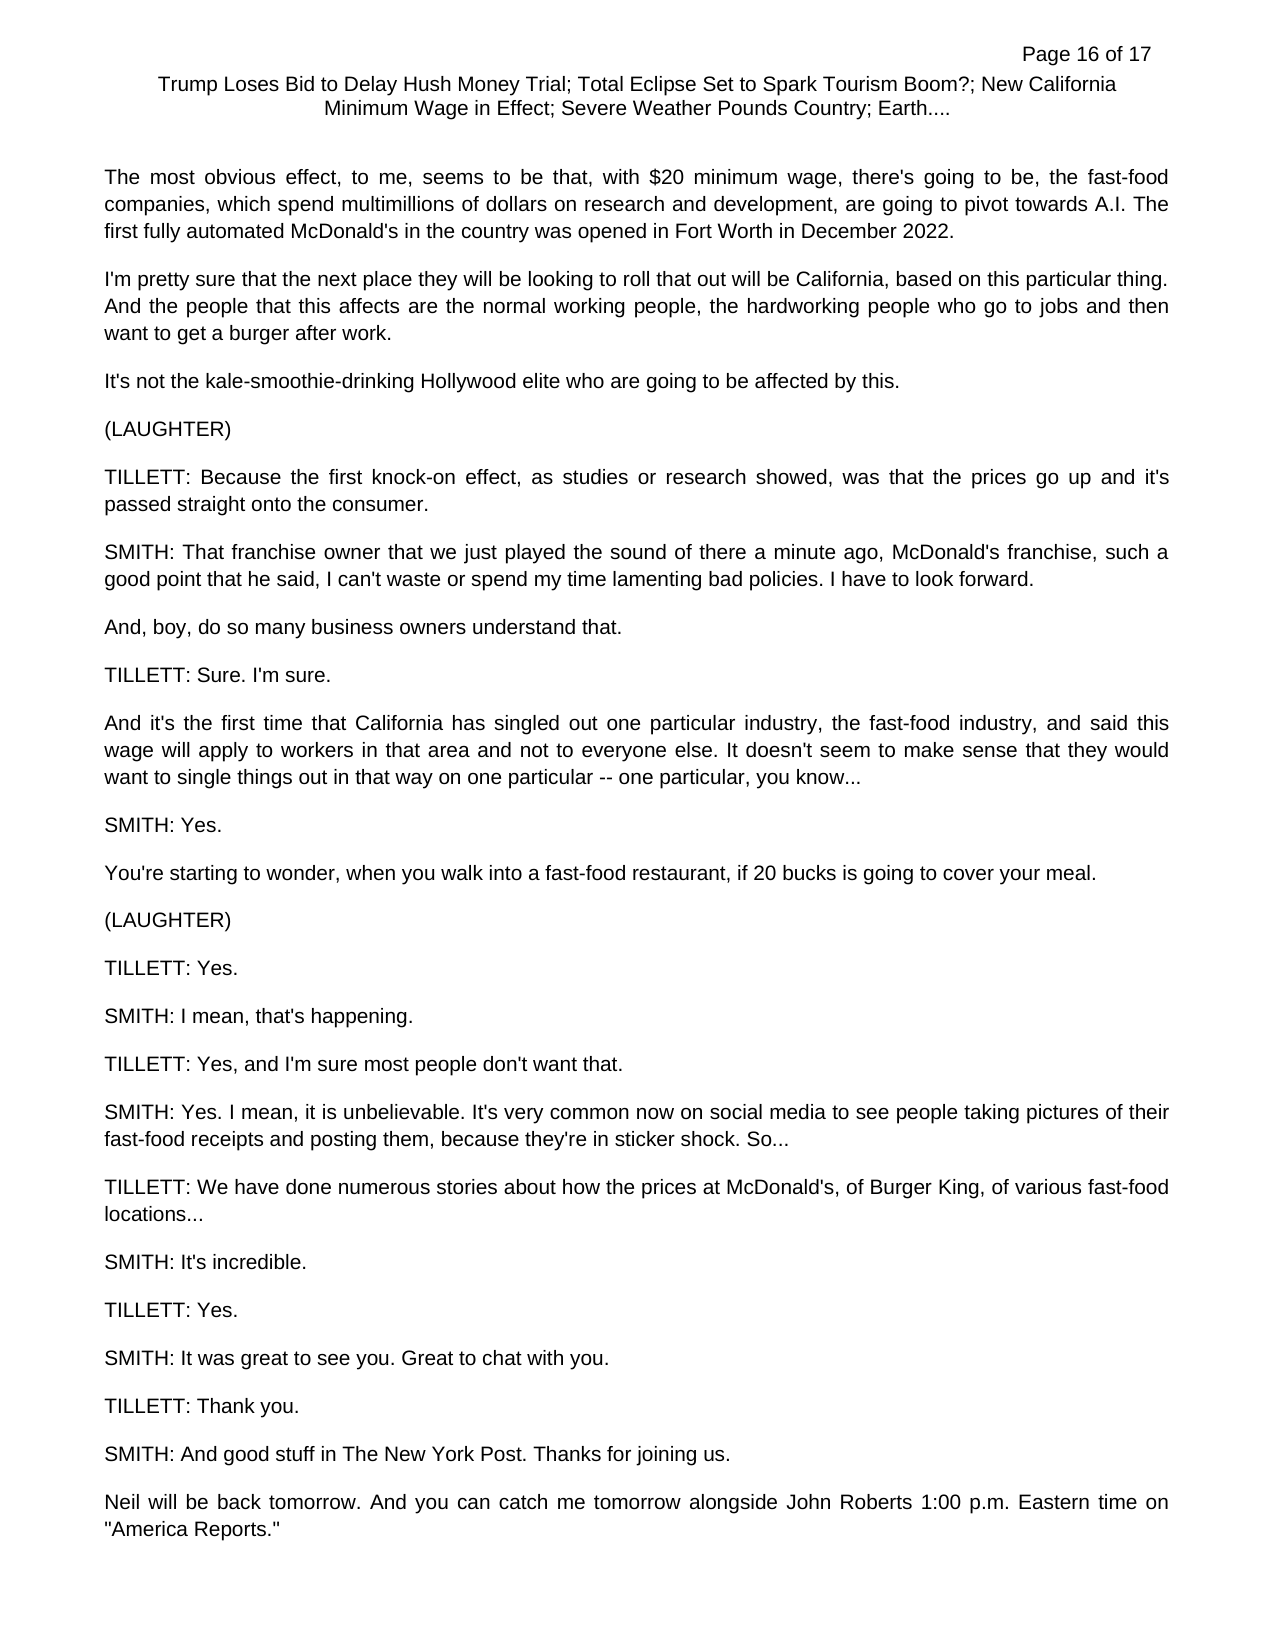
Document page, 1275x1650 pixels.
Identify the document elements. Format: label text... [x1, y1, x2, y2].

text TILLETT: Because the first knock-on effect, as studies or research showed, was that the prices go up and it's passed straight onto the consumer. [104, 461, 1171, 516]
text TILLETT: We have done numerous stories about how the prices at McDonald's, of Burger King, of various fast-food locations... [104, 1172, 1171, 1226]
text I'm pretty sure that the next place they will be looking to roll that out will be California, based on this particular thing. And the people that this affects are the normal working people, the hardworking people who go to jobs and then want to get a burger after work. [104, 263, 1171, 345]
text It's not the kale-smoothie-drinking Hollywood elite who are going to be affected by this. [104, 366, 1171, 393]
text SMITH: It's incredible. [104, 1247, 1171, 1274]
text And, boy, do so many business owners understand that. [104, 611, 1171, 638]
text (LAUGHTER) [104, 413, 1171, 441]
text Neil will be back tomorrow. And you can catch me tomorrow alongside John Roberts 1:00 p.m. Eastern time on "America Reports." [104, 1486, 1171, 1541]
text TILLETT: Yes, and I'm sure most people don't want that. [104, 1049, 1171, 1076]
text SMITH: Yes. I mean, it is unbelievable. It's very common now on social media to see people taking pictures of their fast-food receipts and posting them, because they're in sticker shock. So... [104, 1097, 1171, 1151]
text TILLETT: Sure. I'm sure. [104, 659, 1171, 686]
text SMITH: It was great to see you. Great to chat with you. [104, 1343, 1171, 1370]
text TILLETT: Thank you. [104, 1391, 1171, 1418]
text The most obvious effect, to me, seems to be that, with $20 minimum wage, there's going to be, the fast-food companies, which spend multimillions of dollars on research and development, are going to pivot towards A.I. The first fully automated McDonald's in the country was opened in Fort Worth in December 2022. [104, 161, 1171, 243]
text You're starting to wonder, when you walk into a fast-food restaurant, if 20 bucks is going to cover your meal. [104, 857, 1171, 884]
text SMITH: I mean, that's happening. [104, 1001, 1171, 1028]
text TILLETT: Yes. [104, 953, 1171, 980]
text And it's the first time that California has singled out one particular industry, the fast-food industry, and said this wage will apply to workers in that area and not to everyone else. It doesn't seem to make sense that they would want to single things out in that way on one particular -- one particular, you know... [104, 707, 1171, 788]
text TILLETT: Yes. [104, 1295, 1171, 1322]
text SMITH: And good stuff in The New York Post. Thanks for joining us. [104, 1438, 1171, 1466]
text (LAUGHTER) [104, 905, 1171, 932]
text SMITH: Yes. [104, 809, 1171, 836]
text SMITH: That franchise owner that we just played the sound of there a minute ago, McDonald's franchise, such a good point that he said, I can't waste or spend my time lamenting bad policies. I have to look forward. [104, 536, 1171, 591]
